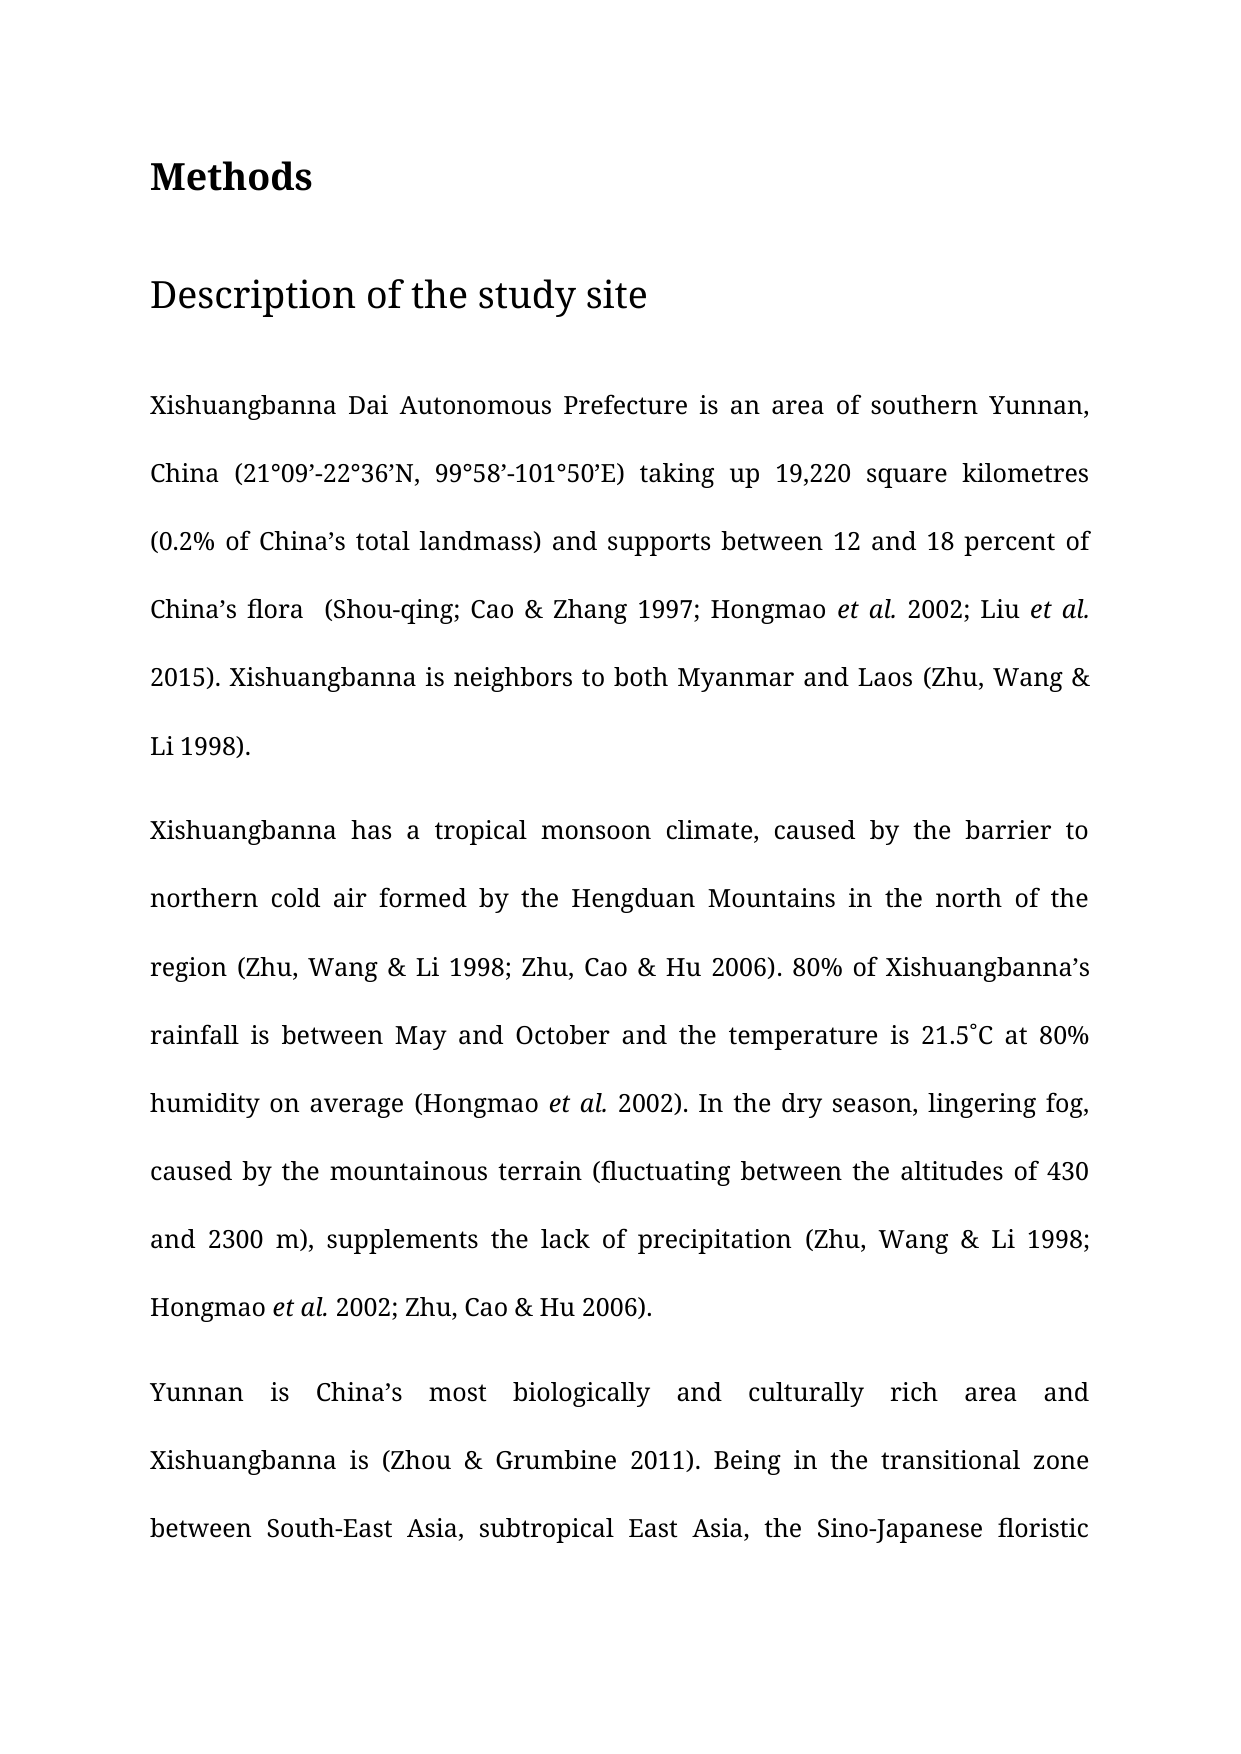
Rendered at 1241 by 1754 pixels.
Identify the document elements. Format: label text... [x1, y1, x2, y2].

text Xishuangbanna Dai Autonomous Prefecture is an area of southern Yunnan, China (21°09’-22°36’N, 99°58’-101°50’E) taking up 19,220 square kilometres (0.2% of China’s total landmass) and supports between 12 and 18 percent of China’s flora (Shou-qing; Cao & Zhang 1997; Hongmao et al. 2002; Liu et al. 2015). Xishuangbanna is neighbors to both Myanmar and Laos (Zhu, Wang & Li 1998). [150, 387, 1090, 762]
text Methods [150, 150, 1090, 201]
subtitle Description of the study site [150, 269, 1090, 320]
text Xishuangbanna has a tropical monsoon climate, caused by the barrier to northern cold air formed by the Hengduan Mountains in the north of the region (Zhu, Wang & Li 1998; Zhu, Cao & Hu 2006). 80% of Xishuangbanna’s rainfall is between May and October and the temperature is 21.5˚C at 80% humidity on average (Hongmao et al. 2002). In the dry season, lingering fog, caused by the mountainous terrain (fluctuating between the altitudes of 430 and 2300 m), supplements the lack of precipitation (Zhu, Wang & Li 1998; Hongmao et al. 2002; Zhu, Cao & Hu 2006). [150, 813, 1090, 1324]
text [150, 1374, 1090, 1545]
